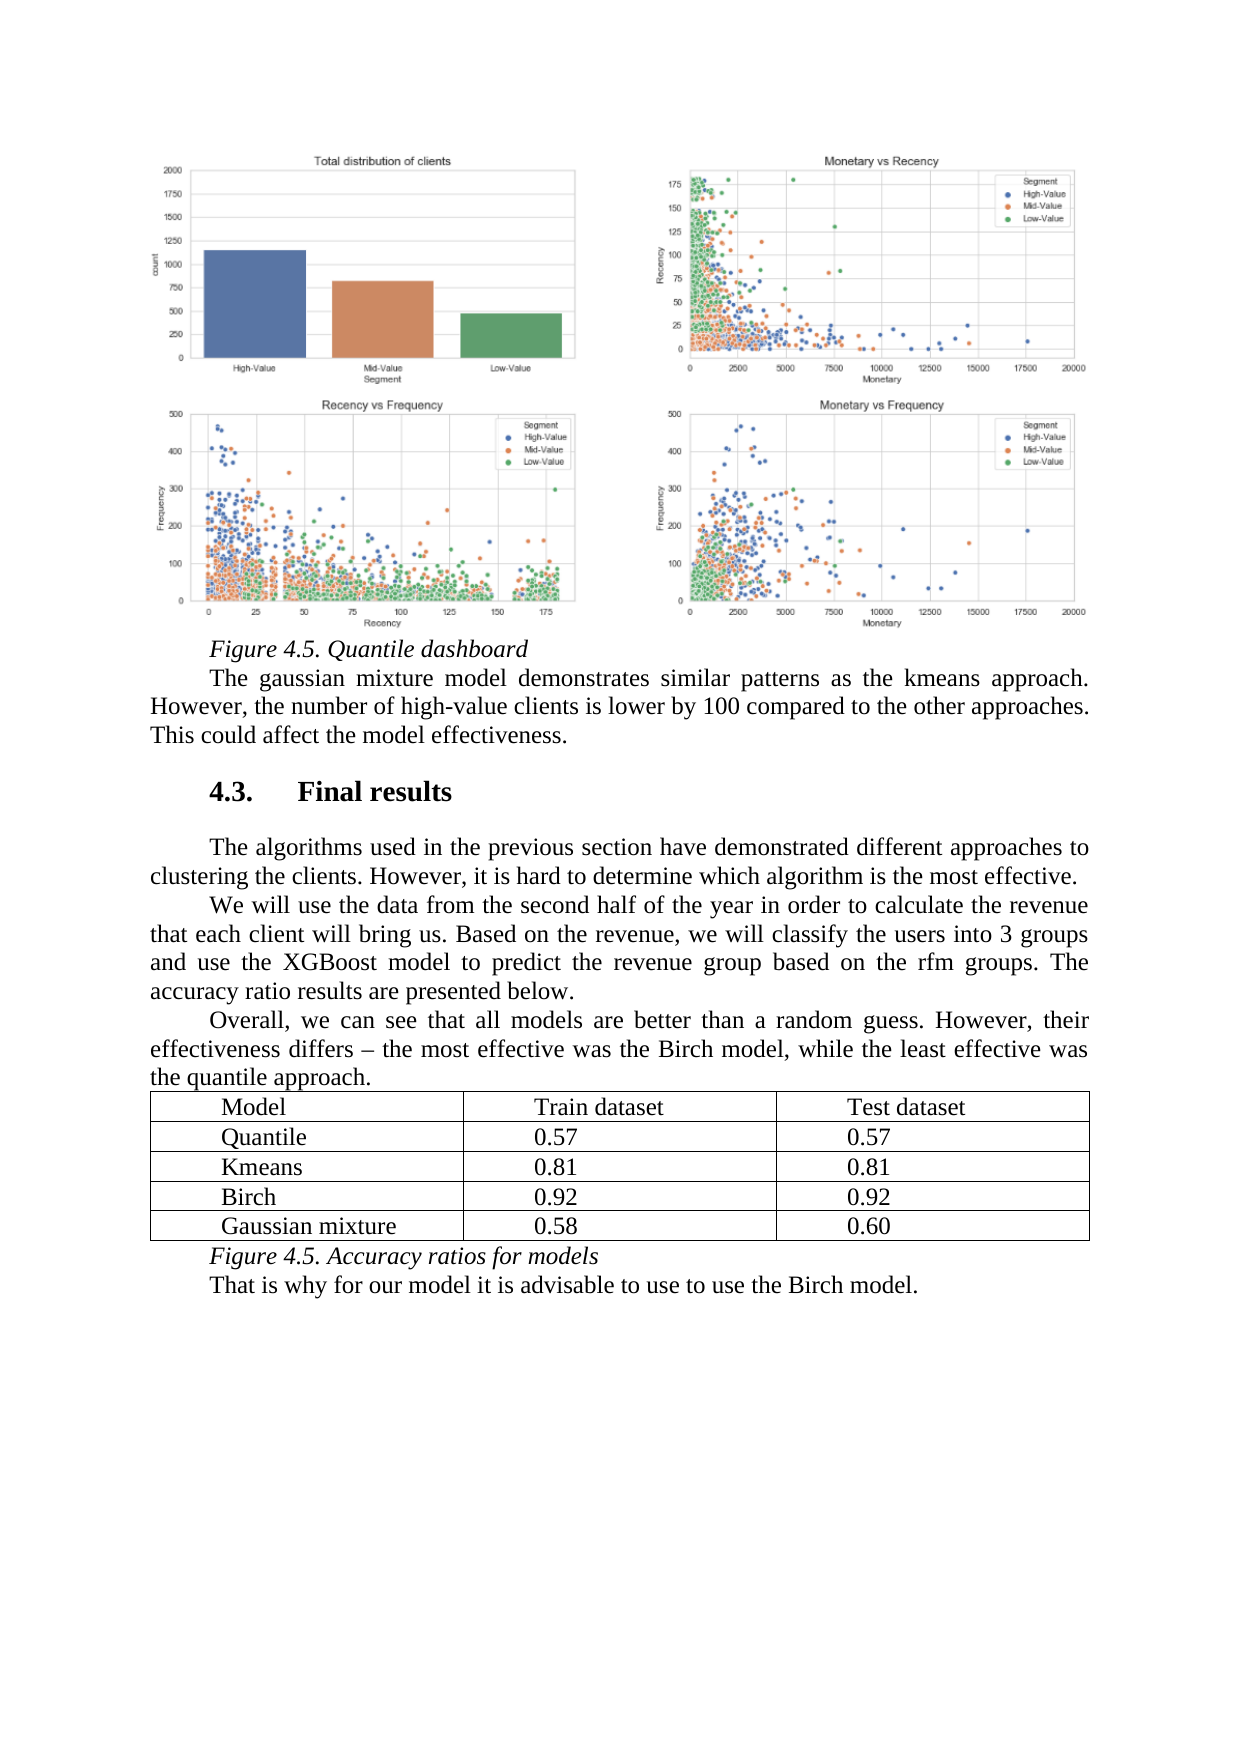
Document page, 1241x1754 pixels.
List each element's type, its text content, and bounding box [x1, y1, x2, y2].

table_cell 0.92 [464, 1182, 776, 1210]
table_header Train dataset [464, 1092, 776, 1121]
text The gaussian mixture model demonstrates similar patterns as the kmeans approach. However, the number of high-value clients is lower by 100 compared to the other approaches. This could affect the model effectiveness. [150, 663, 1090, 749]
picture [150, 150, 1090, 634]
table_header Model [151, 1092, 463, 1121]
table_cell Kmeans [151, 1152, 463, 1181]
table_cell 0.81 [464, 1152, 776, 1181]
text We will use the data from the second half of the year in order to calculate the revenue that each client will bring us. Based on the revenue, we will classify the users into 3 groups and use the XGBoost model to predict the revenue group based on the rfm groups. The accuracy ratio results are presented below. [150, 890, 1090, 1005]
table_cell 0.60 [777, 1211, 1089, 1240]
table_cell 0.81 [777, 1152, 1089, 1181]
table_cell Birch [151, 1182, 463, 1210]
text The algorithms used in the previous section have demonstrated different approaches to clustering the clients. However, it is hard to determine which algorithm is the most effective. [150, 832, 1090, 890]
table_cell 0.57 [777, 1122, 1089, 1151]
text Overall, we can see that all models are better than a random guess. However, their effectiveness differs – the most effective was the Birch model, while the least effective was the quantile approach. [150, 1005, 1090, 1091]
text That is why for our model it is advisable to use to use the Birch model. [150, 1270, 1090, 1299]
table_cell 0.57 [464, 1122, 776, 1151]
table_header Test dataset [777, 1092, 1089, 1121]
table_cell 0.58 [464, 1211, 776, 1240]
text Figure 4.5. Accuracy ratios for models [150, 1241, 1090, 1270]
table_cell Quantile [151, 1122, 463, 1151]
text Final results [150, 774, 1090, 807]
table_cell 0.92 [777, 1182, 1089, 1210]
text Figure 4.5. Quantile dashboard [150, 634, 1090, 663]
table_cell Gaussian mixture [151, 1211, 463, 1240]
